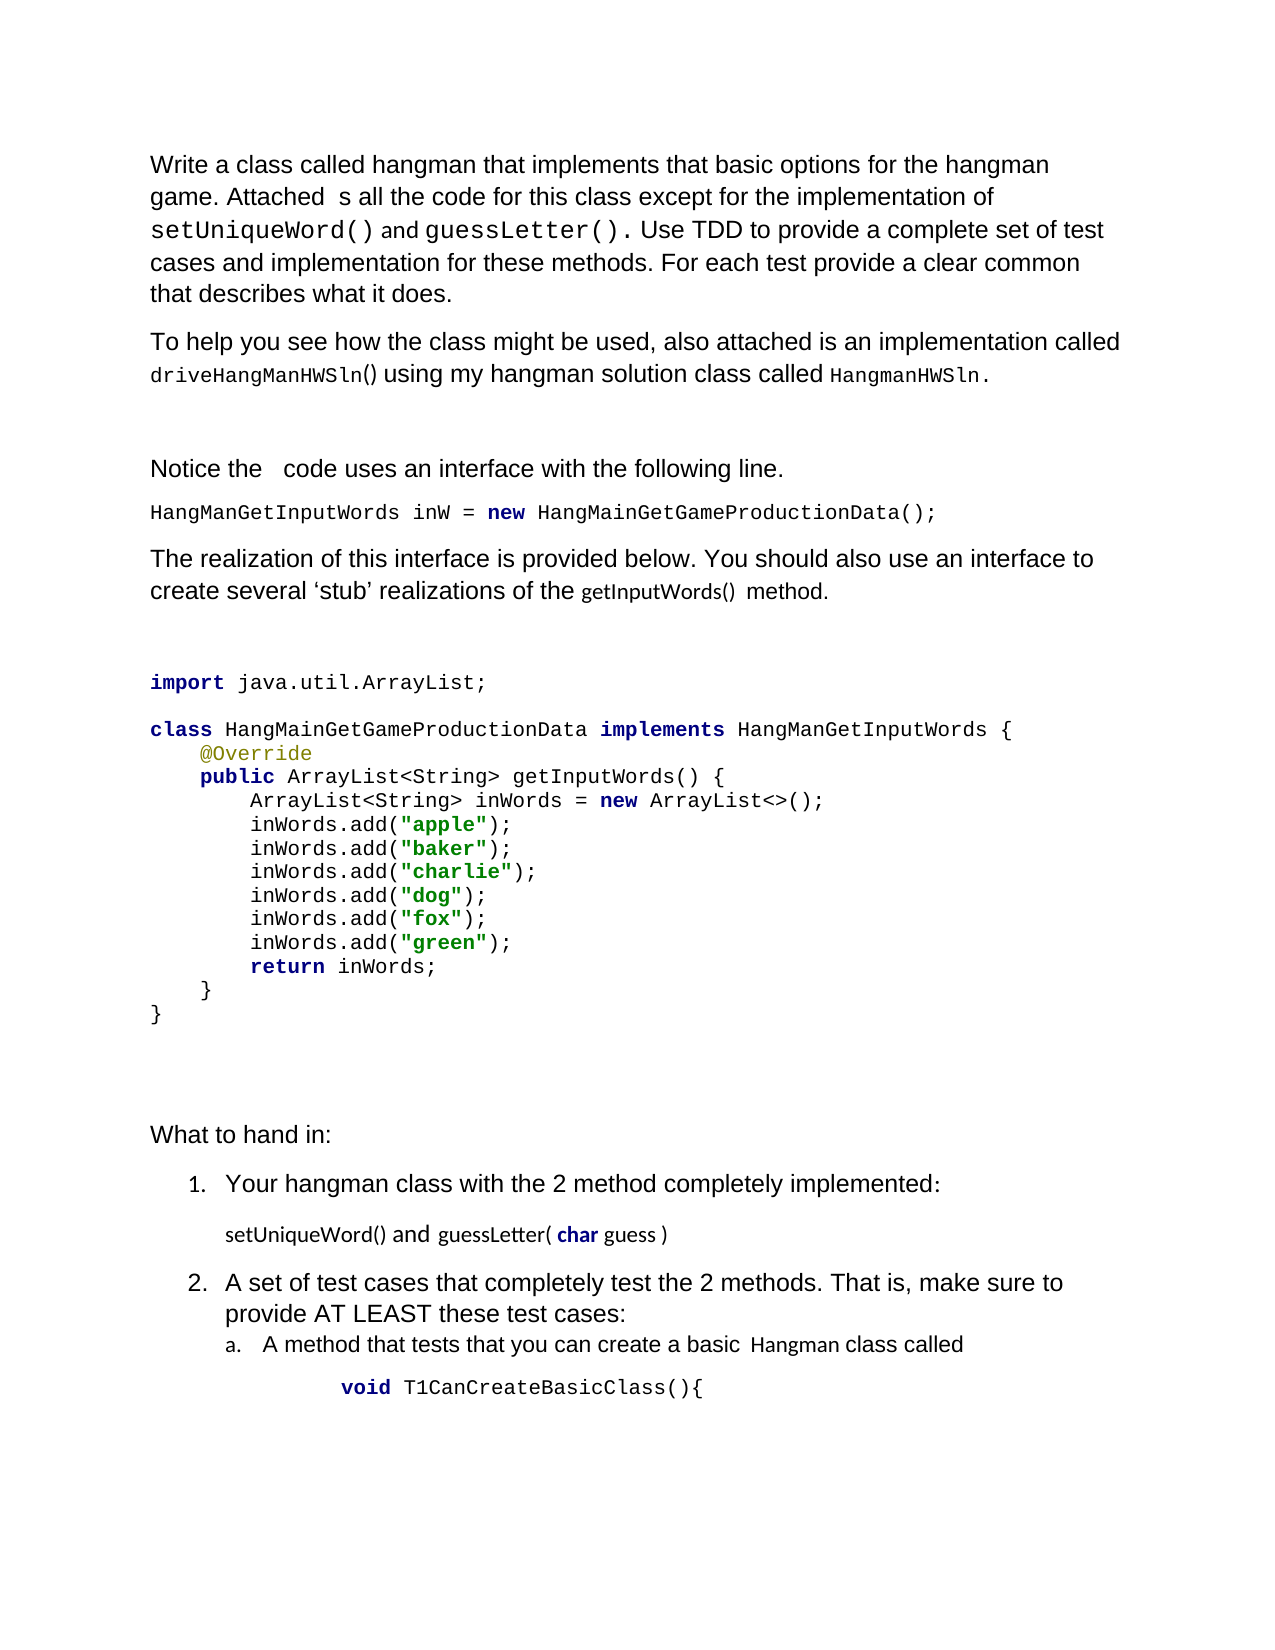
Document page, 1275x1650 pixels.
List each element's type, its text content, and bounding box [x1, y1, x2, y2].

text Notice the code uses an interface with the following line. [150, 454, 1125, 483]
list A method that tests that you can create a basic Hangman class called [225, 1330, 1125, 1358]
text Write a class called hangman that implements that basic options for the hangman game. Attached s all the code for this class except for the implementation of setUniqueWord() and guessLetter(). Use TDD to provide a complete set of test cases and implementation for these methods. For each test provide a clear common that describes what it does. [150, 150, 1125, 308]
text What to hand in: [150, 1120, 1125, 1149]
text void T1CanCreateBasicClass(){ [150, 1377, 1125, 1401]
text The realization of this interface is provided below. You should also use an interface to create several ‘stub’ realizations of the getInputWords() method. [150, 544, 1125, 606]
text HangManGetInputWords inW = new HangMainGetGameProductionData(); [150, 502, 1125, 526]
list A set of test cases that completely test the 2 methods. That is, make sure to provide AT LEAST these test cases: [187, 1268, 1125, 1328]
text import java.util.ArrayList; class HangMainGetGameProductionData implements HangManGetInputWords { @Override public ArrayList<String> getInputWords() { ArrayList<String> inWords = new ArrayList<>(); inWords.add("apple"); inWords.add("baker"); inWords.add("charlie"); inWords.add("dog"); inWords.add("fox"); inWords.add("green"); return inWords; } } [150, 672, 1125, 1027]
list Your hangman class with the 2 method completely implemented: [187, 1168, 1125, 1199]
text setUniqueWord() and guessLetter( char guess ) [150, 1218, 1125, 1248]
text To help you see how the class might be used, also attached is an implementation called driveHangManHWSln() using my hangman solution class called HangmanHWSln. [150, 327, 1125, 388]
